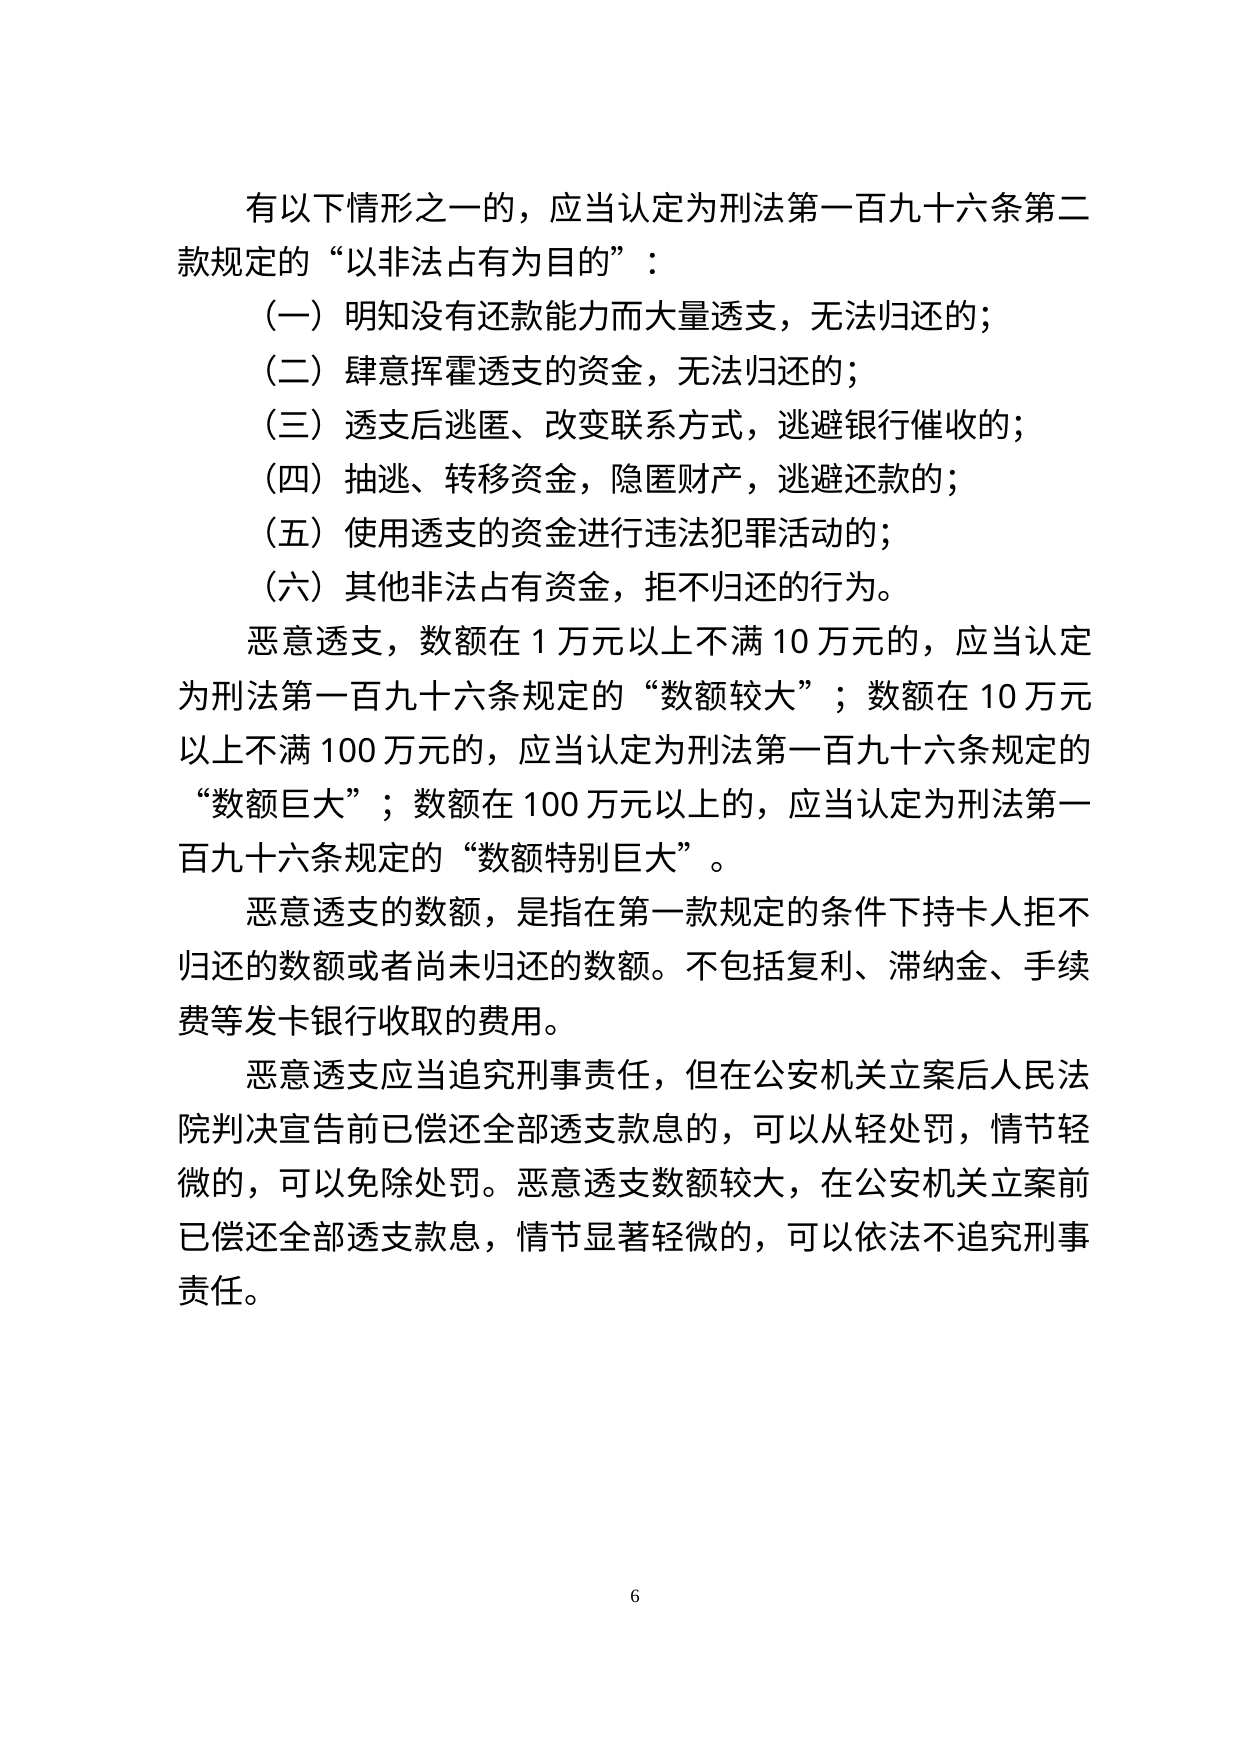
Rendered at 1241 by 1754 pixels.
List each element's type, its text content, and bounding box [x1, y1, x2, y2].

text 恶意透支的数额，是指在第一款规定的条件下持卡人拒不归还的数额或者尚未归还的数额。不包括复利、滞纳金、手续费等发卡银行收取的费用。 [177, 881, 1092, 1044]
text （五）使用透支的资金进行违法犯罪活动的； [177, 502, 1092, 556]
text （一）明知没有还款能力而大量透支，无法归还的； [177, 286, 1092, 340]
text 恶意透支，数额在1万元以上不满10万元的，应当认定为刑法第一百九十六条规定的“数额较大”；数额在10万元以上不满100万元的，应当认定为刑法第一百九十六条规定的“数额巨大”；数额在100万元以上的，应当认定为刑法第一百九十六条规定的“数额特别巨大”。 [177, 611, 1092, 881]
text 恶意透支应当追究刑事责任，但在公安机关立案后人民法院判决宣告前已偿还全部透支款息的，可以从轻处罚，情节轻微的，可以免除处罚。恶意透支数额较大，在公安机关立案前已偿还全部透支款息，情节显著轻微的，可以依法不追究刑事责任。 [177, 1044, 1092, 1315]
text （二）肆意挥霍透支的资金，无法归还的； [177, 340, 1092, 394]
text （三）透支后逃匿、改变联系方式，逃避银行催收的； [177, 394, 1092, 448]
text 有以下情形之一的，应当认定为刑法第一百九十六条第二款规定的“以非法占有为目的”： [177, 177, 1092, 286]
text （六）其他非法占有资金，拒不归还的行为。 [177, 556, 1092, 611]
text （四）抽逃、转移资金，隐匿财产，逃避还款的； [177, 448, 1092, 502]
